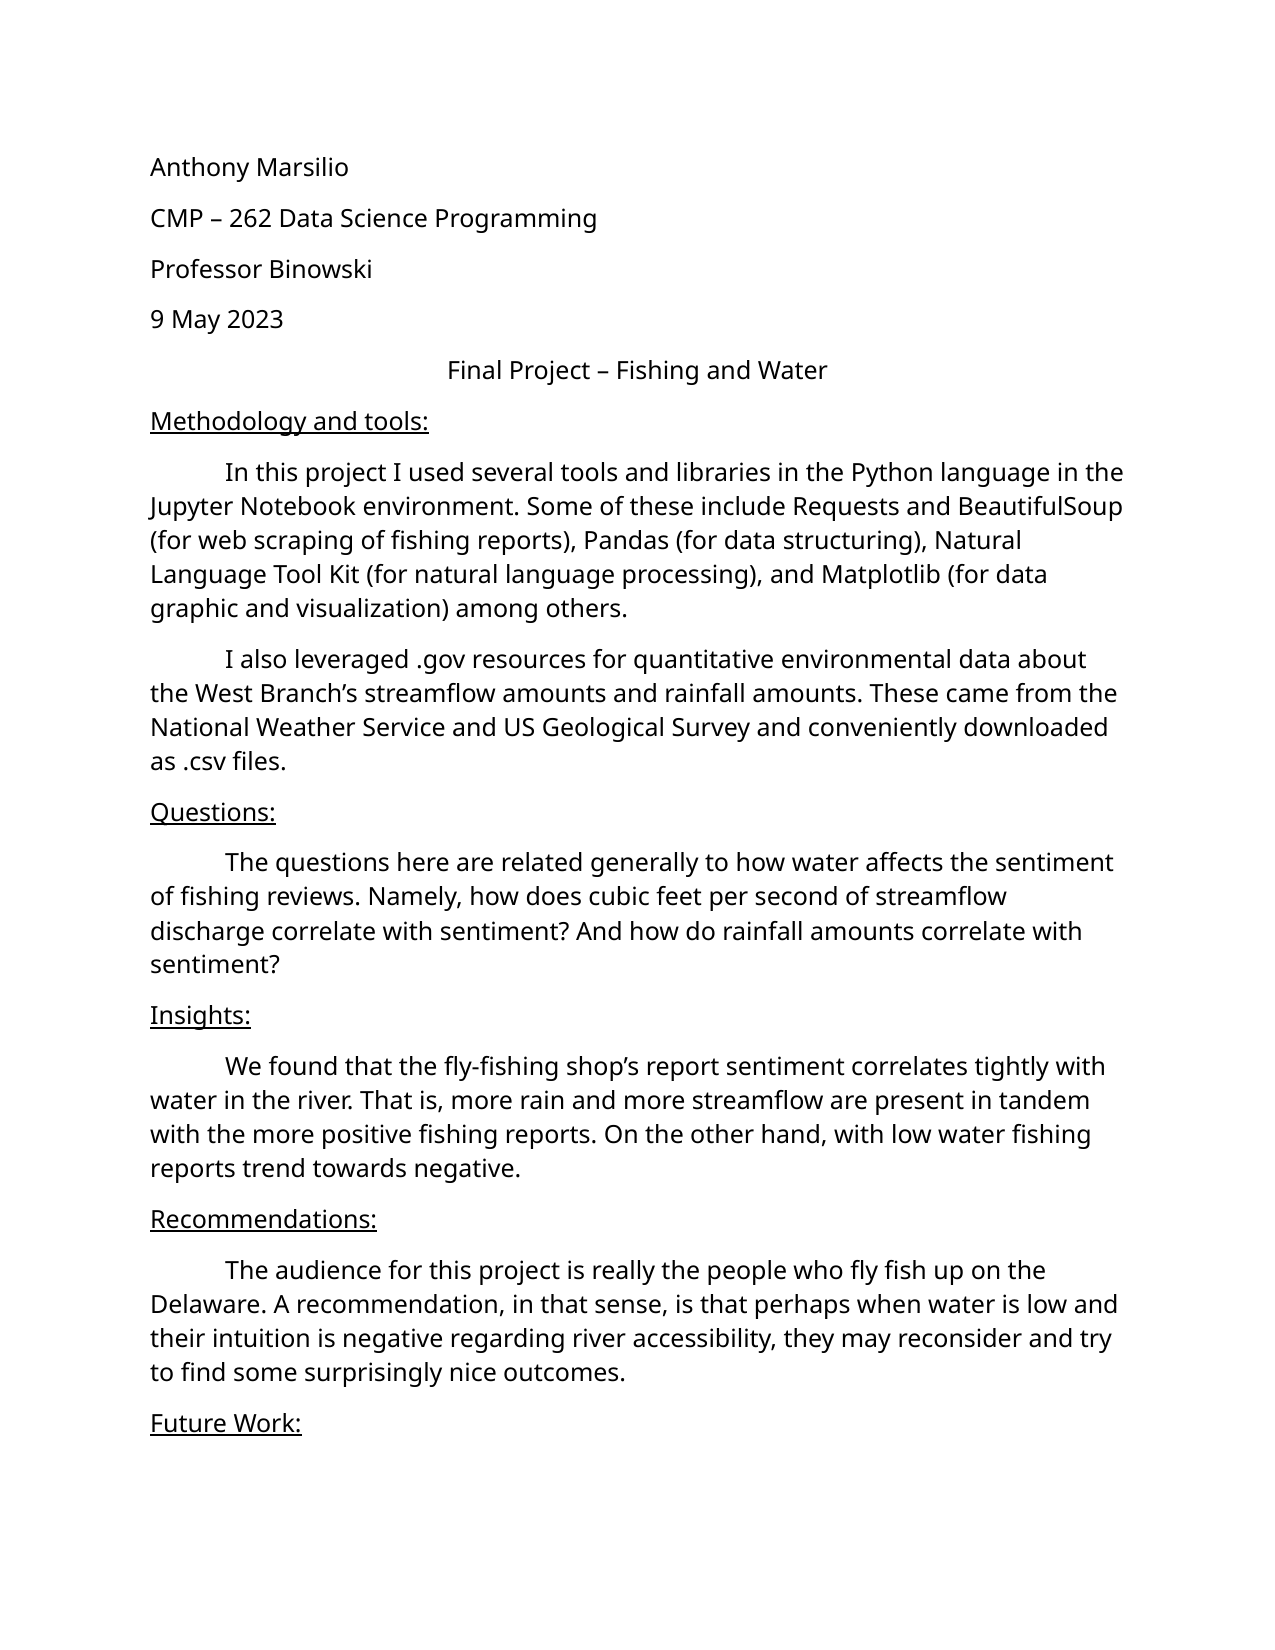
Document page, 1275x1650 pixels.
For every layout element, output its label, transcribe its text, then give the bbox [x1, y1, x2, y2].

text The questions here are related generally to how water affects the sentiment of fishing reviews. Namely, how does cubic feet per second of streamflow discharge correlate with sentiment? And how do rainfall amounts correlate with sentiment? [150, 845, 1125, 981]
text 9 May 2023 [150, 302, 1125, 336]
text Future Work: [150, 1405, 1125, 1439]
text Anthony Marsilio [150, 150, 1125, 184]
text In this project I used several tools and libraries in the Python language in the Jupyter Notebook environment. Some of these include Requests and BeautifulSoup (for web scraping of fishing reports), Pandas (for data structuring), Natural Language Tool Kit (for natural language processing), and Matplotlib (for data graphic and visualization) among others. [150, 454, 1125, 625]
text Recommendations: [150, 1202, 1125, 1236]
text Insights: [150, 998, 1125, 1032]
text Professor Binowski [150, 251, 1125, 286]
text The audience for this project is really the people who fly fish up on the Delaware. A recommendation, in that sense, is that perhaps when water is low and their intuition is negative regarding river accessibility, they may reconsider and try to find some surprisingly nice outcomes. [150, 1252, 1125, 1388]
text CMP – 262 Data Science Programming [150, 201, 1125, 235]
text Final Project – Fishing and Water [150, 353, 1125, 387]
text Questions: [150, 794, 1125, 828]
text We found that the fly-fishing shop’s report sentiment correlates tightly with water in the river. That is, more rain and more streamflow are present in tandem with the more positive fishing reports. On the other hand, with low water fishing reports trend towards negative. [150, 1049, 1125, 1185]
text Methodology and tools: [150, 404, 1125, 438]
text I also leveraged .gov resources for quantitative environmental data about the West Branch’s streamflow amounts and rainfall amounts. These came from the National Weather Service and US Geological Survey and conveniently downloaded as .csv files. [150, 641, 1125, 778]
